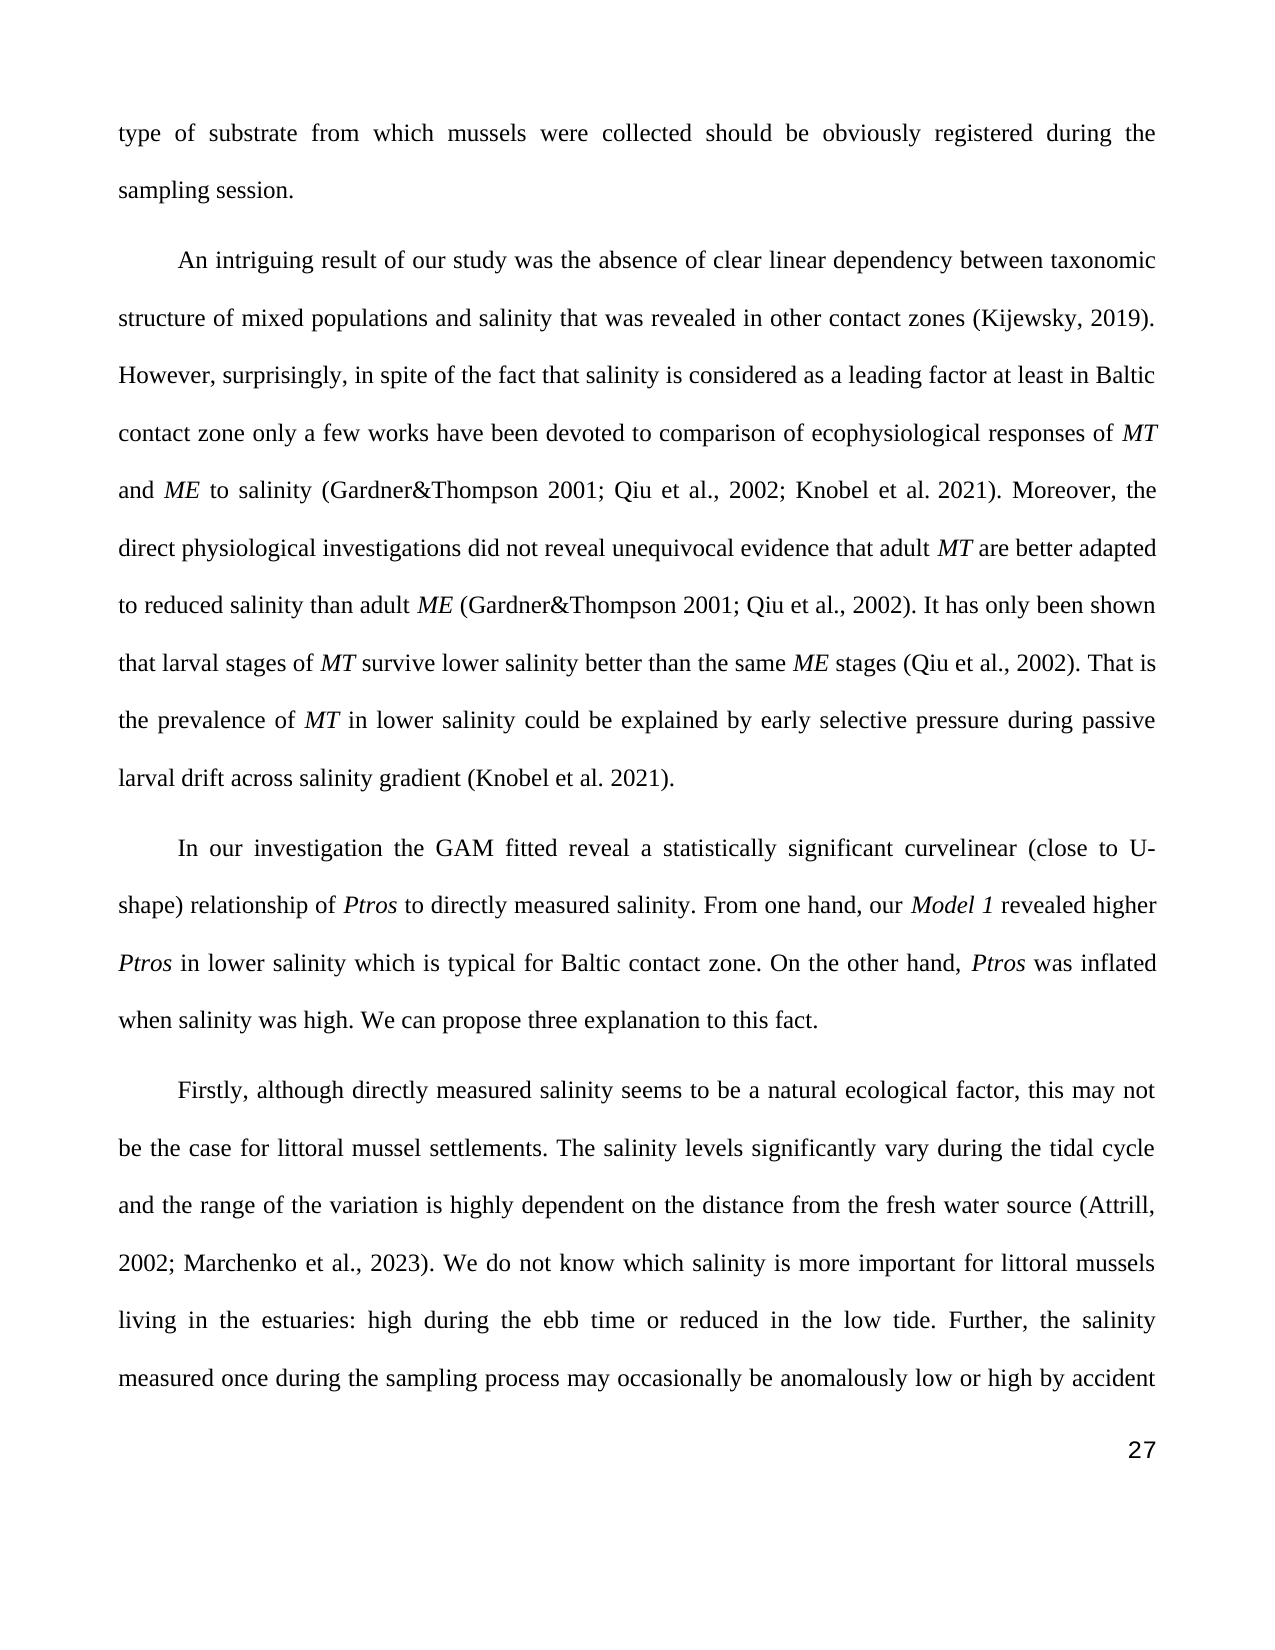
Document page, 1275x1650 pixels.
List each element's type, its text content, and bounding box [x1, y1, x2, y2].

text In our investigation the GAM fitted reveal a statistically significant curvelinear (close to U-shape) relationship of Ptros to directly measured salinity. From one hand, our Model 1 revealed higher Ptros in lower salinity which is typical for Baltic contact zone. On the other hand, Ptros was inflated when salinity was high. We can propose three explanation to this fact. [118, 833, 1157, 1034]
